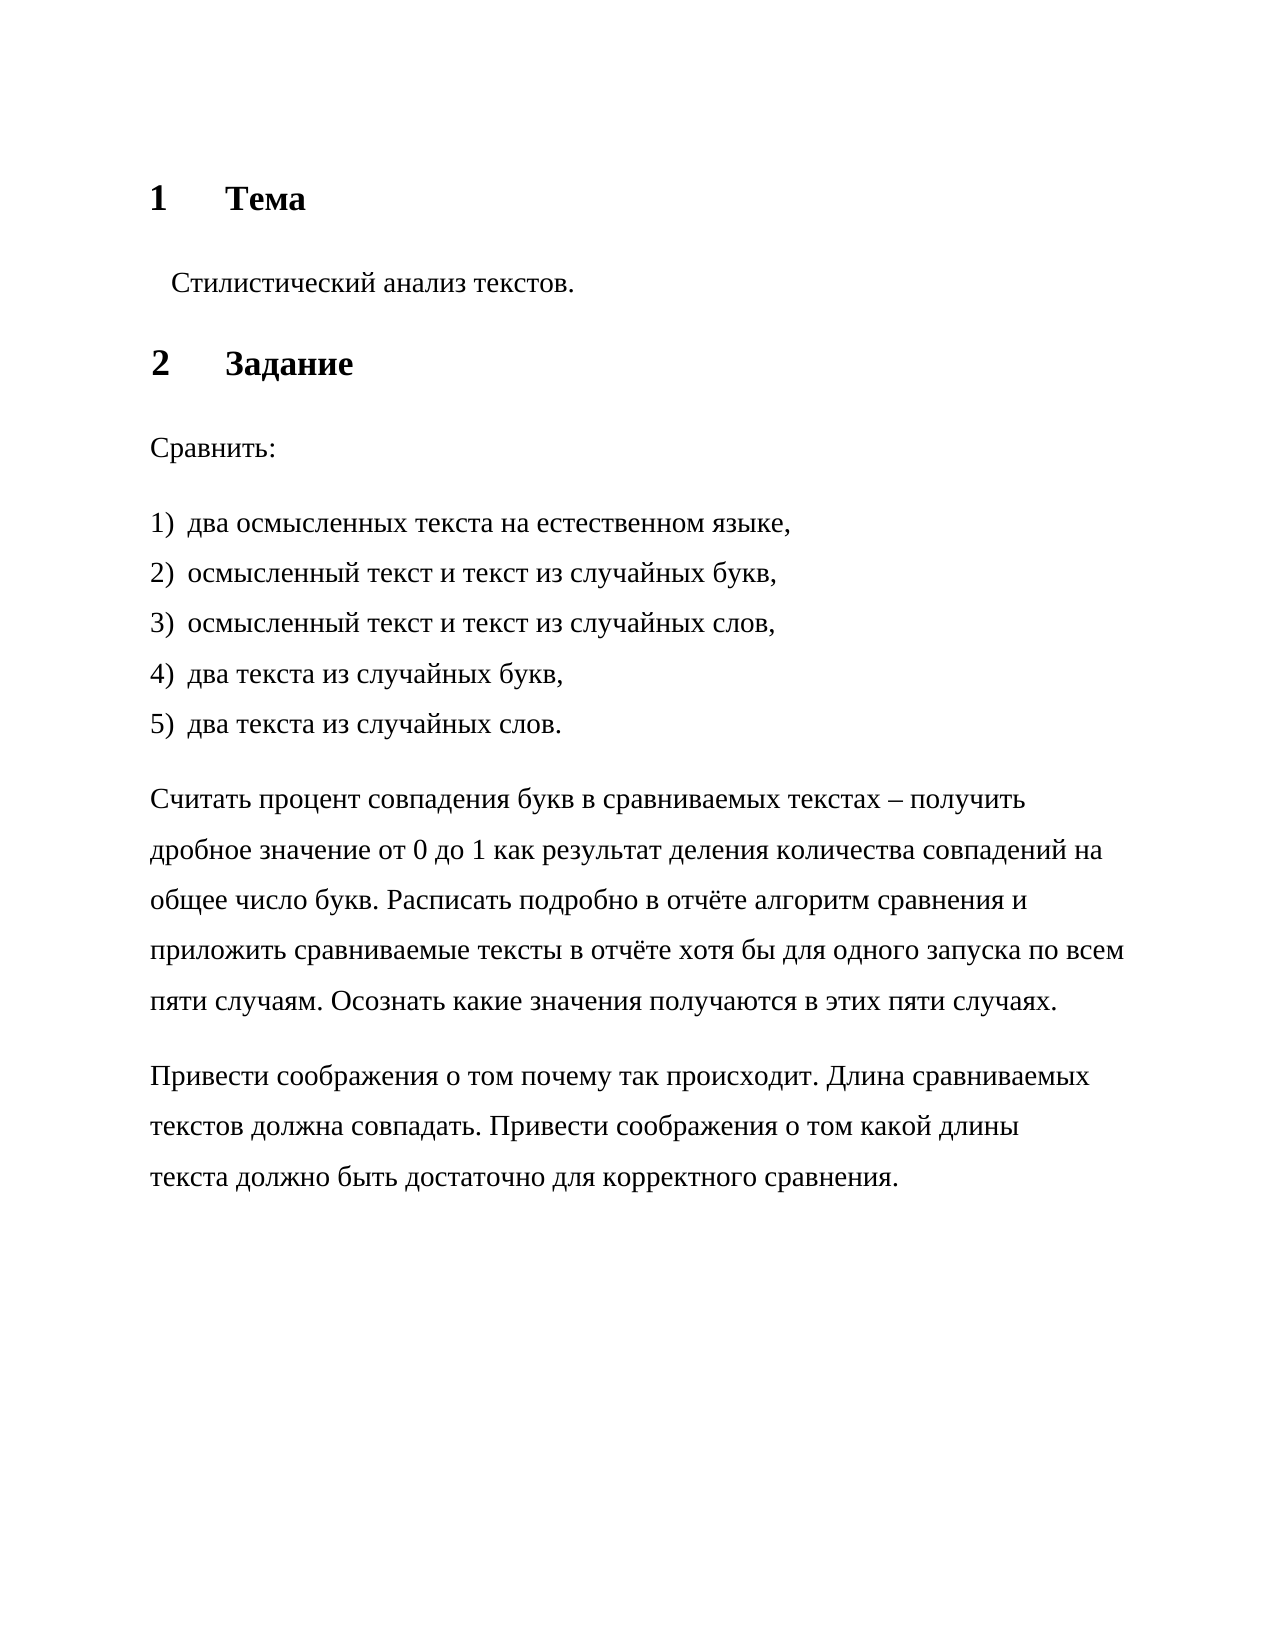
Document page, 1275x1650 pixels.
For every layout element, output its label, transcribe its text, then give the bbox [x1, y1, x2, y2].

list два осмысленных текста на естественном языке, [150, 505, 1125, 538]
list осмысленный текст и текст из случайных слов, [150, 606, 1125, 639]
text Сравнить: [150, 430, 1125, 463]
subtitle Задание [151, 340, 1125, 383]
text Стилистический анализ текстов. [171, 265, 1125, 298]
list Привести соображения о том почему так происходит. Длина сравниваемых текстов должна совпадать. Привести соображения о том какой длины [150, 1058, 1125, 1142]
list текста должно быть достаточно для корректного сравнения. [150, 1159, 1125, 1192]
text Считать процент совпадения букв в сравниваемых текстах – получить дробное значение от 0 до 1 как результат деления количества совпадений на общее число букв. Расписать подробно в отчёте алгоритм сравнения и приложить сравниваемые тексты в отчёте хотя бы для одного запуска по всем пяти случаям. Осознать какие значения получаются в этих пяти случаях. [150, 782, 1125, 1016]
list два текста из случайных слов. [150, 706, 1125, 740]
list осмысленный текст и текст из случайных букв, [150, 555, 1125, 589]
subtitle Тема [149, 175, 1125, 218]
list два текста из случайных букв, [150, 656, 1125, 689]
